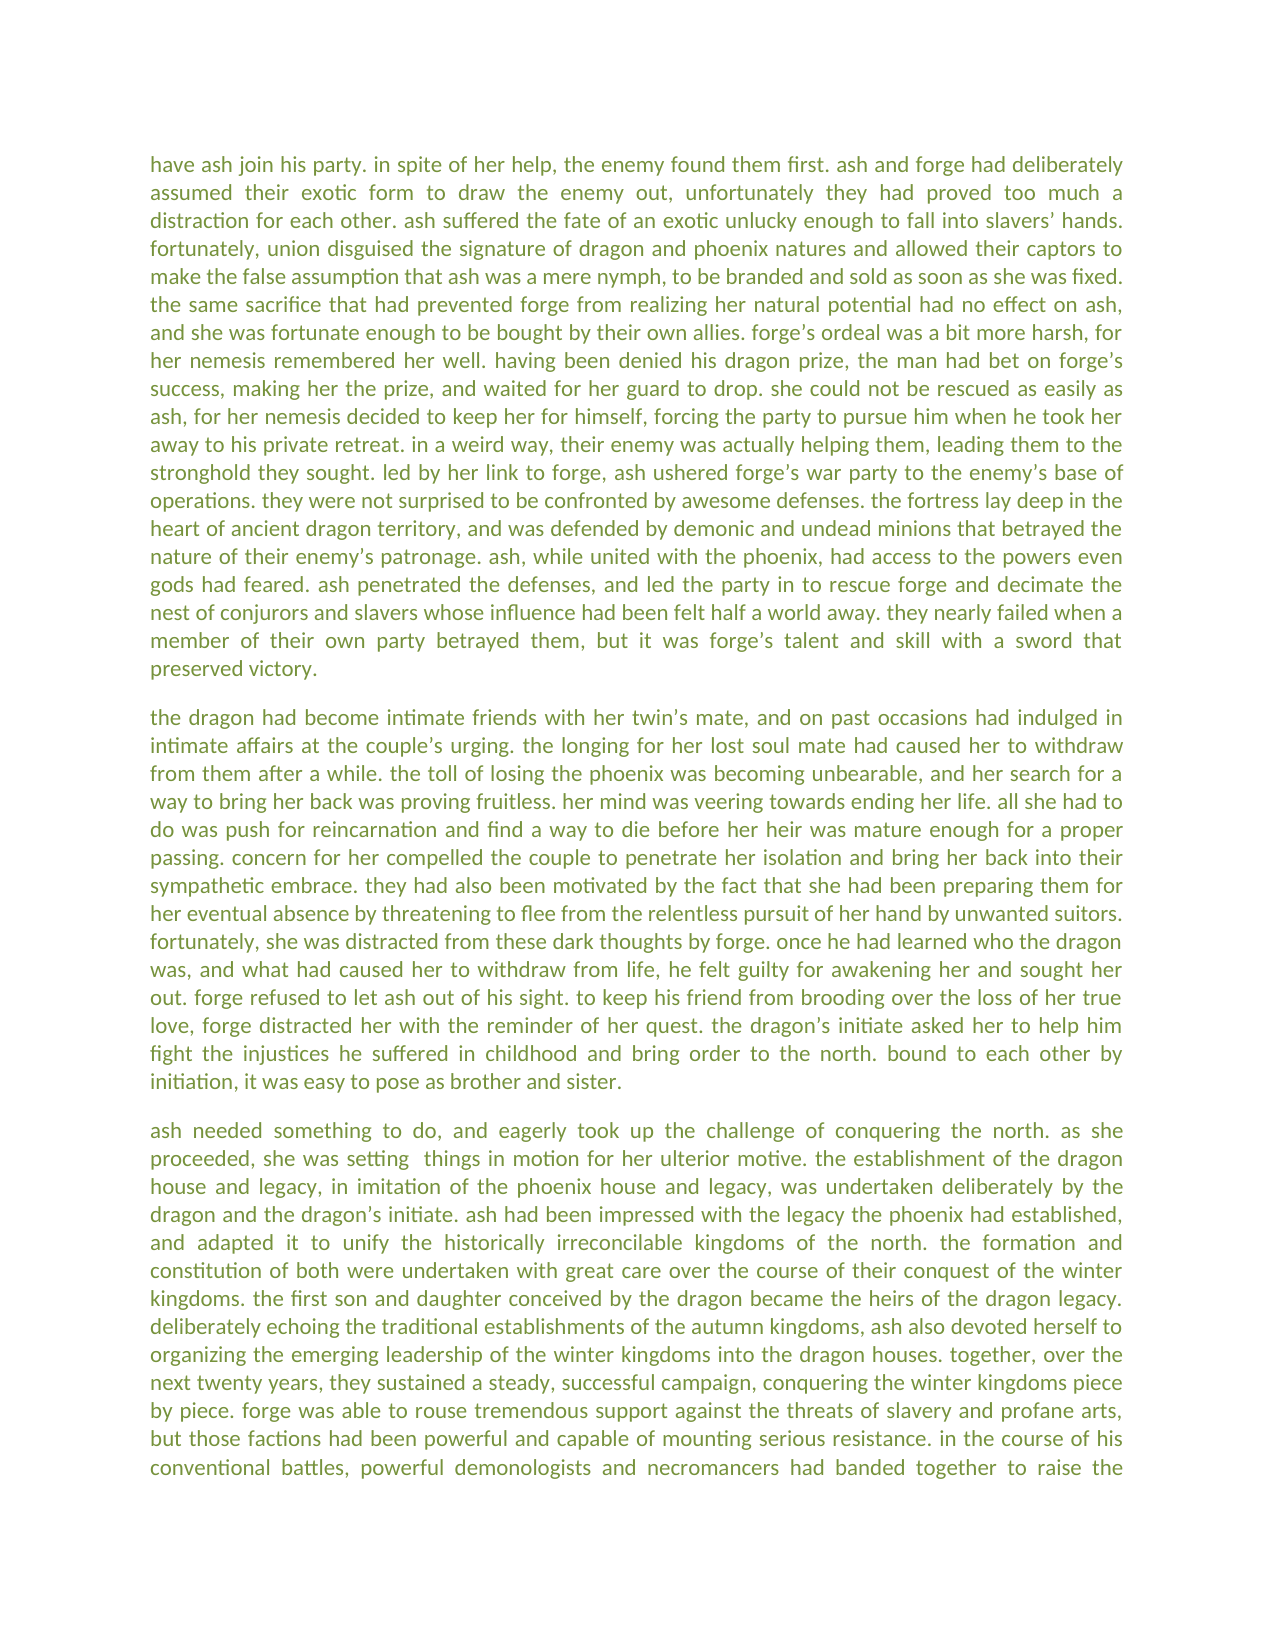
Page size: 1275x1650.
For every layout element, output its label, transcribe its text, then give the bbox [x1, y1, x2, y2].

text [150, 150, 1125, 682]
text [150, 1116, 1125, 1481]
text the dragon had become intimate friends with her twin’s mate, and on past occasions had indulged in intimate affairs at the couple’s urging. the longing for her lost soul mate had caused her to withdraw from them after a while. the toll of losing the phoenix was becoming unbearable, and her search for a way to bring her back was proving fruitless. her mind was veering towards ending her life. all she had to do was push for reincarnation and find a way to die before her heir was mature enough for a proper passing. concern for her compelled the couple to penetrate her isolation and bring her back into their sympathetic embrace. they had also been motivated by the fact that she had been preparing them for her eventual absence by threatening to flee from the relentless pursuit of her hand by unwanted suitors. fortunately, she was distracted from these dark thoughts by forge. once he had learned who the dragon was, and what had caused her to withdraw from life, he felt guilty for awakening her and sought her out. forge refused to let ash out of his sight. to keep his friend from brooding over the loss of her true love, forge distracted her with the reminder of her quest. the dragon’s initiate asked her to help him fight the injustices he suffered in childhood and bring order to the north. bound to each other by initiation, it was easy to pose as brother and sister. [150, 703, 1125, 1096]
